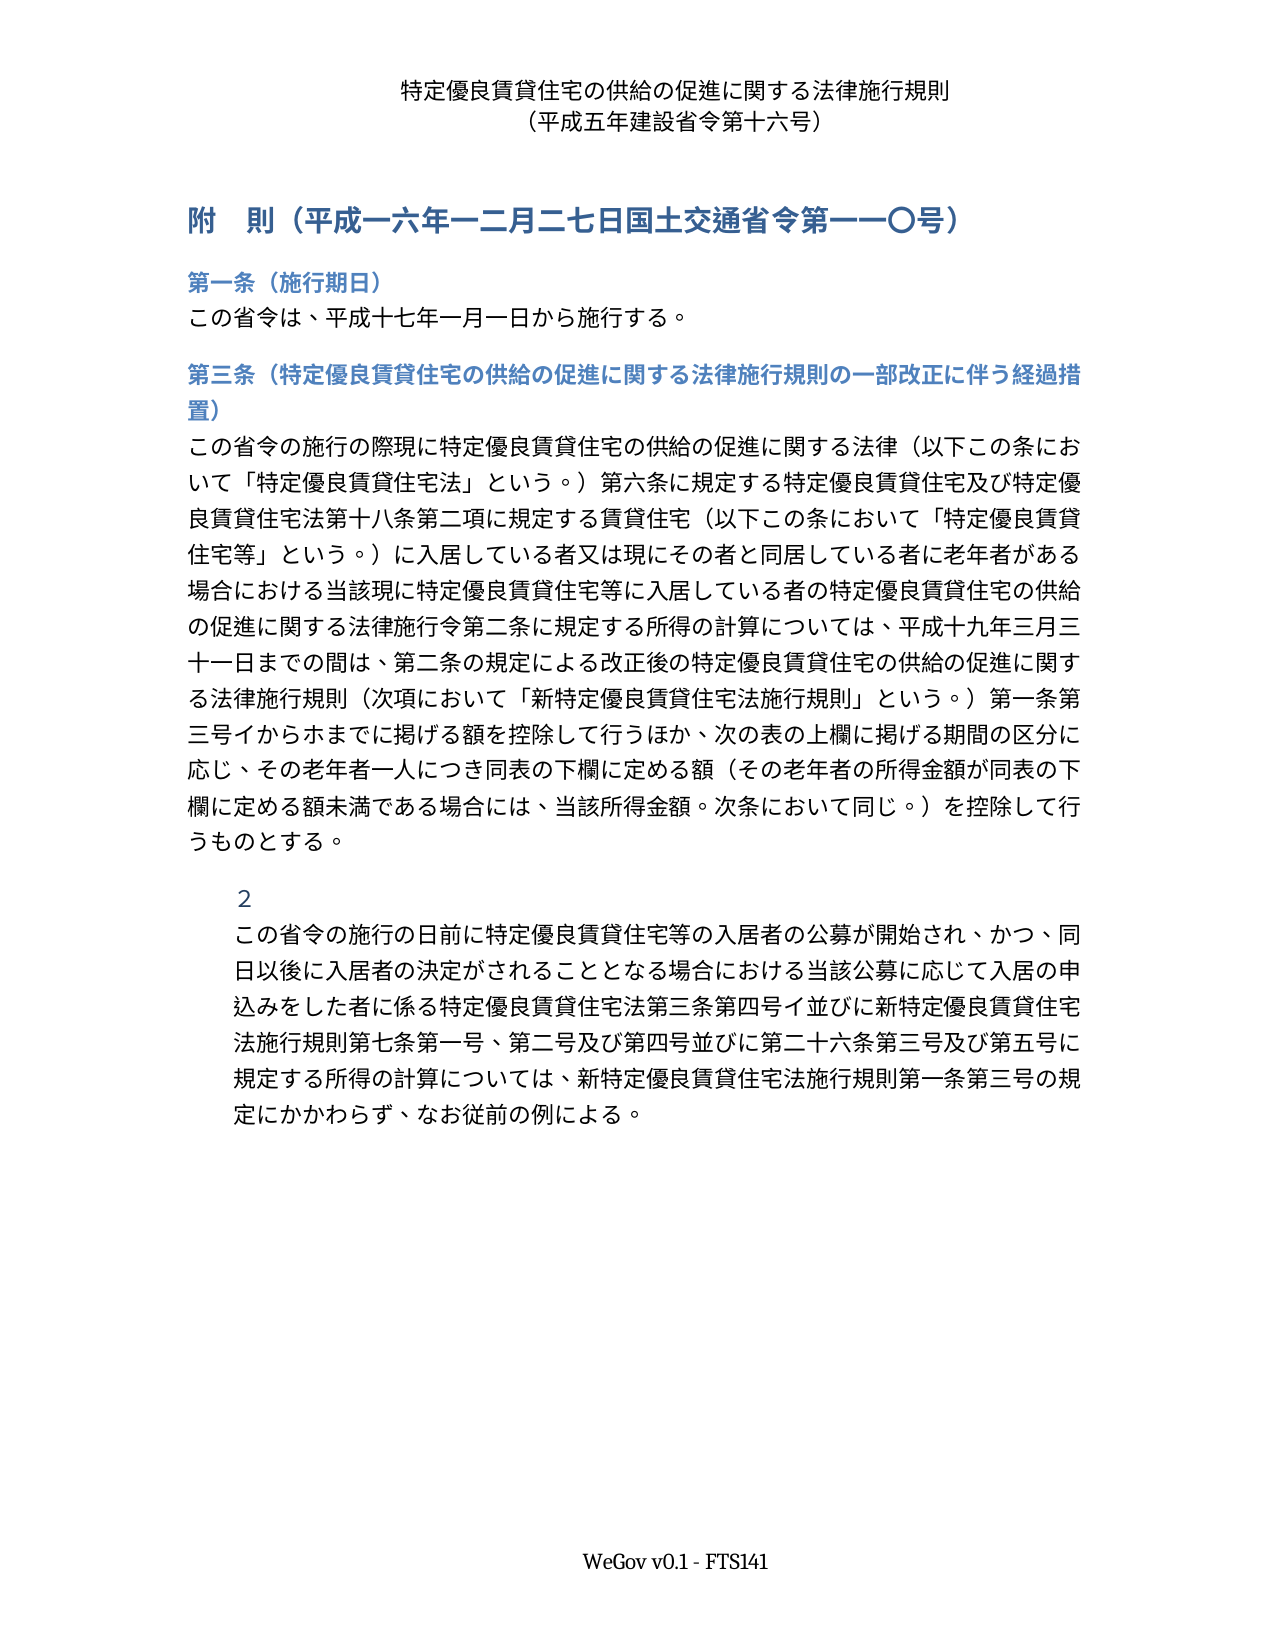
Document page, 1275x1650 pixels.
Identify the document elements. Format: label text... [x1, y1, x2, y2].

subtitle ２ [233, 883, 1087, 914]
subtitle 附 則（平成一六年一二月二七日国土交通省令第一一〇号） [187, 200, 1087, 240]
text この省令は、平成十七年一月一日から施行する。 [187, 302, 1087, 334]
text この省令の施行の際現に特定優良賃貸住宅の供給の促進に関する法律（以下この条において「特定優良賃貸住宅法」という。）第六条に規定する特定優良賃貸住宅及び特定優良賃貸住宅法第十八条第二項に規定する賃貸住宅（以下この条において「特定優良賃貸住宅等」という。）に入居している者又は現にその者と同居している者に老年者がある場合における当該現に特定優良賃貸住宅等に入居している者の特定優良賃貸住宅の供給の促進に関する法律施行令第二条に規定する所得の計算については、平成十九年三月三十一日までの間は、第二条の規定による改正後の特定優良賃貸住宅の供給の促進に関する法律施行規則（次項において「新特定優良賃貸住宅法施行規則」という。）第一条第三号イからホまでに掲げる額を控除して行うほか、次の表の上欄に掲げる期間の区分に応じ、その老年者一人につき同表の下欄に定める額（その老年者の所得金額が同表の下欄に定める額未満である場合には、当該所得金額。次条において同じ。）を控除して行うものとする。 [187, 431, 1087, 858]
subtitle 第一条（施行期日） [187, 266, 1087, 298]
text この省令の施行の日前に特定優良賃貸住宅等の入居者の公募が開始され、かつ、同日以後に入居者の決定がされることとなる場合における当該公募に応じて入居の申込みをした者に係る特定優良賃貸住宅法第三条第四号イ並びに新特定優良賃貸住宅法施行規則第七条第一号、第二号及び第四号並びに第二十六条第三号及び第五号に規定する所得の計算については、新特定優良賃貸住宅法施行規則第一条第三号の規定にかかわらず、なお従前の例による。 [233, 919, 1087, 1130]
subtitle 第三条（特定優良賃貸住宅の供給の促進に関する法律施行規則の一部改正に伴う経過措置） [187, 359, 1087, 426]
